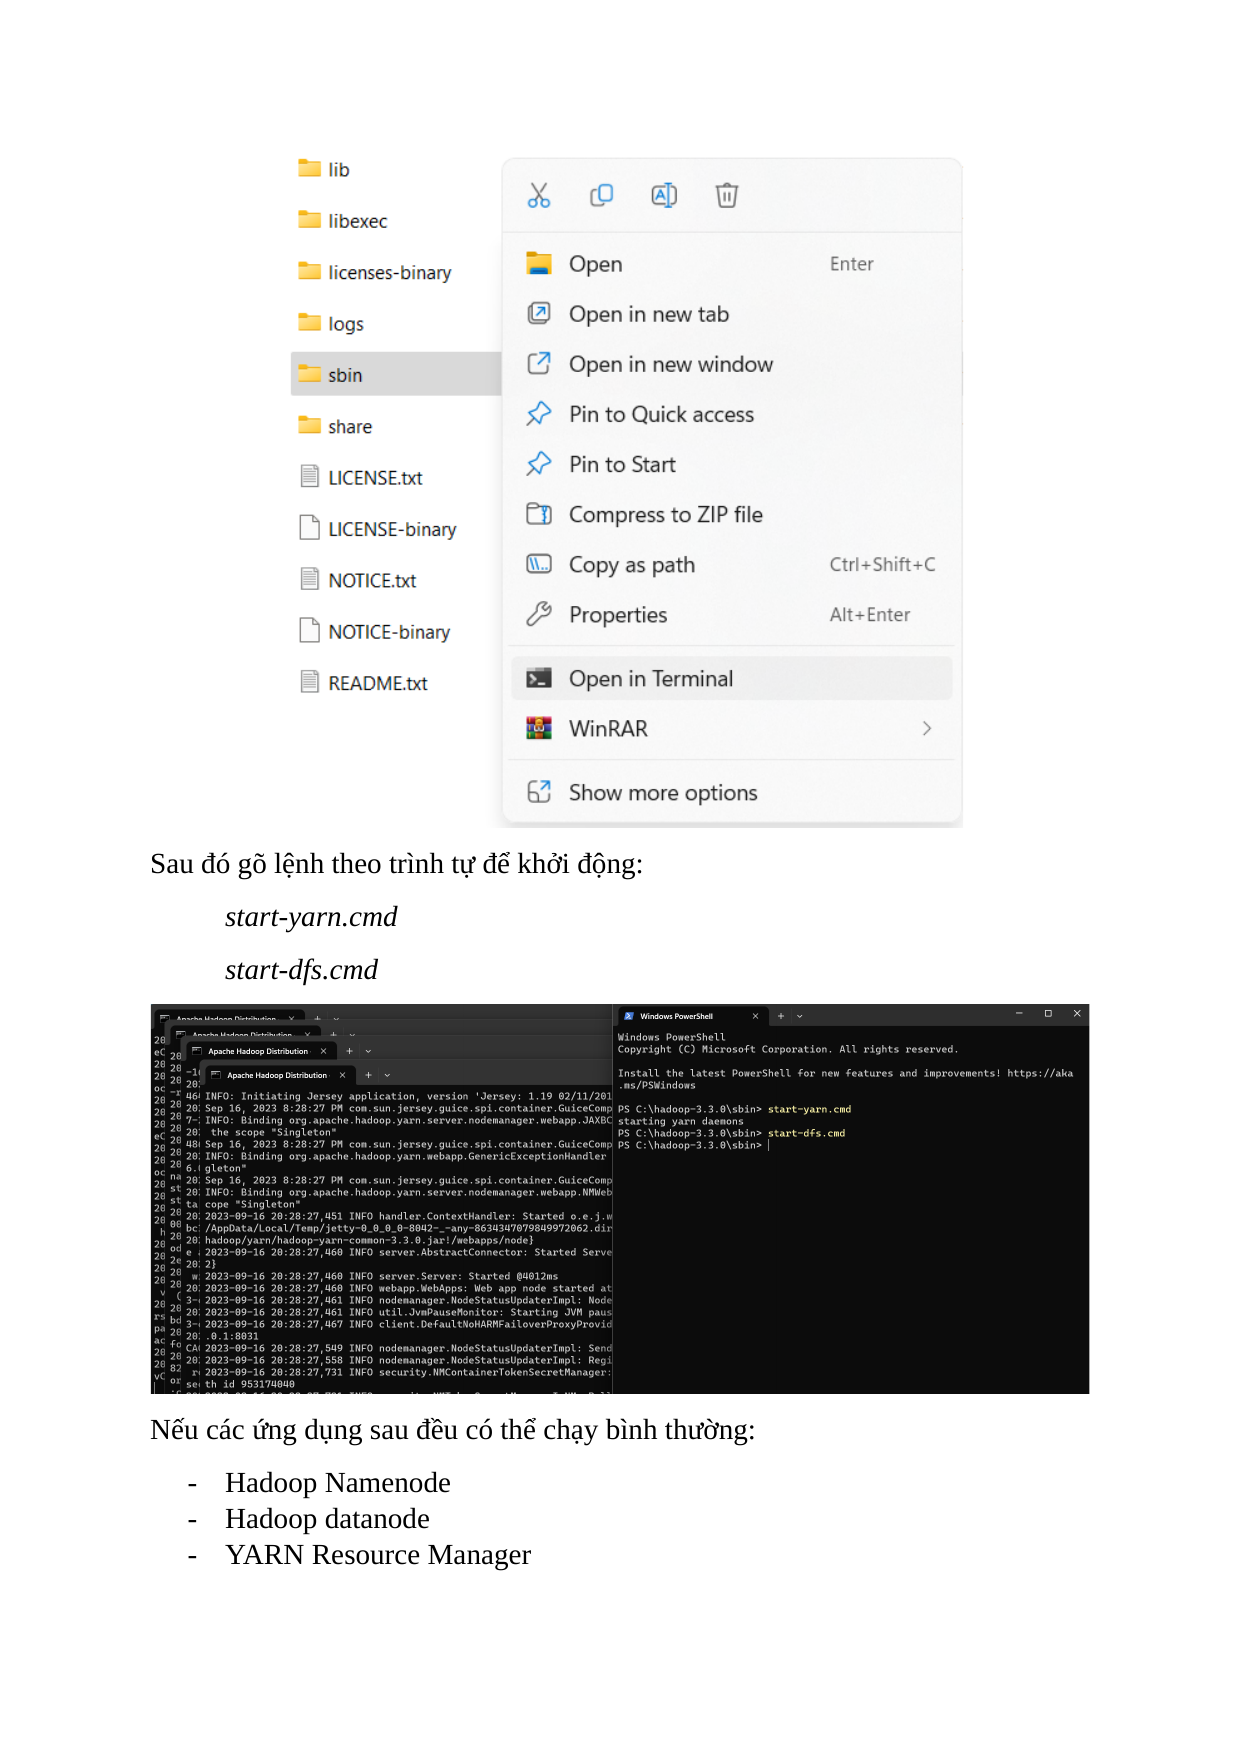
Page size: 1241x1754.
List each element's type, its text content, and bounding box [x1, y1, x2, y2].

list YARN Resource Manager [187, 1537, 1090, 1571]
list Hadoop Namenode [187, 1465, 1090, 1499]
picture [277, 150, 964, 828]
text Nếu các ứng dụng sau đều có thể chạy bình thường: [150, 1412, 1090, 1446]
text start-yarn.cmd [150, 899, 1090, 933]
picture [150, 1004, 1090, 1394]
list Hadoop datanode [187, 1501, 1090, 1535]
text Sau đó gõ lệnh theo trình tự để khởi động: [150, 846, 1090, 880]
text start-dfs.cmd [150, 952, 1090, 986]
